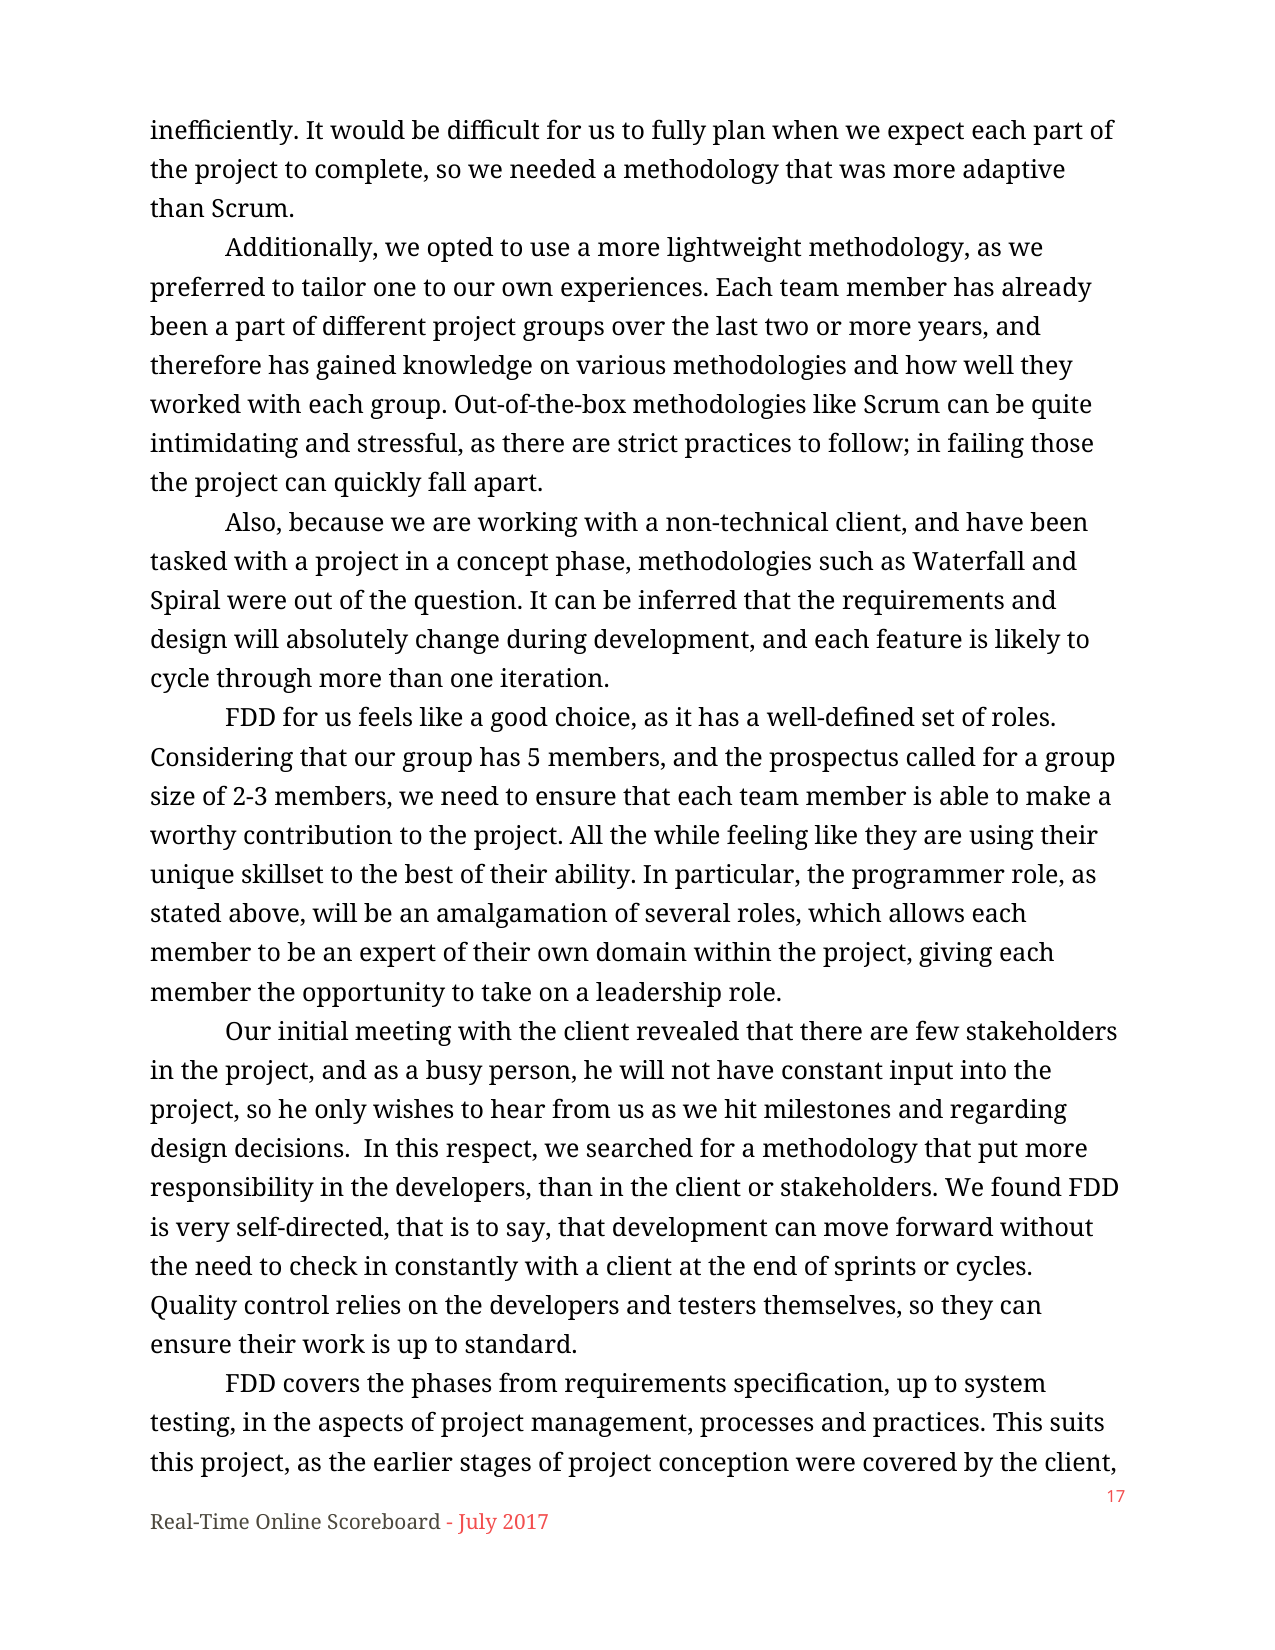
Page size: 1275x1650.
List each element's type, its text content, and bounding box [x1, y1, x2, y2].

text Also, because we are working with a non-technical client, and have been tasked with a project in a concept phase, methodologies such as Waterfall and Spiral were out of the question. It can be inferred that the requirements and design will absolutely change during development, and each feature is likely to cycle through more than one iteration. [150, 504, 1125, 695]
text Additionally, we opted to use a more lightweight methodology, as we preferred to tailor one to our own experiences. Each team member has already been a part of different project groups over the last two or more years, and therefore has gained knowledge on various methodologies and how well they worked with each group. Out-of-the-box methodologies like Scrum can be quite intimidating and stressful, as there are strict practices to follow; in failing those the project can quickly fall apart. [150, 230, 1125, 499]
text FDD for us feels like a good choice, as it has a well-defined set of roles. Considering that our group has 5 members, and the prospectus called for a group size of 2-3 members, we need to ensure that each team member is able to make a worthy contribution to the project. All the while feeling like they are using their unique skillset to the best of their ability. In particular, the programmer role, as stated above, will be an amalgamation of several roles, which allows each member to be an expert of their own domain within the project, giving each member the opportunity to take on a leadership role. [150, 700, 1125, 1008]
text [150, 112, 1125, 225]
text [150, 1366, 1125, 1478]
text Our initial meeting with the client revealed that there are few stakeholders in the project, and as a busy person, he will not have constant input into the project, so he only wishes to hear from us as we hit milestones and regarding design decisions. In this respect, we searched for a methodology that put more responsibility in the developers, than in the client or stakeholders. We found FDD is very self-directed, that is to say, that development can move forward without the need to check in constantly with a client at the end of sprints or cycles. Quality control relies on the developers and testers themselves, so they can ensure their work is up to standard. [150, 1013, 1125, 1361]
